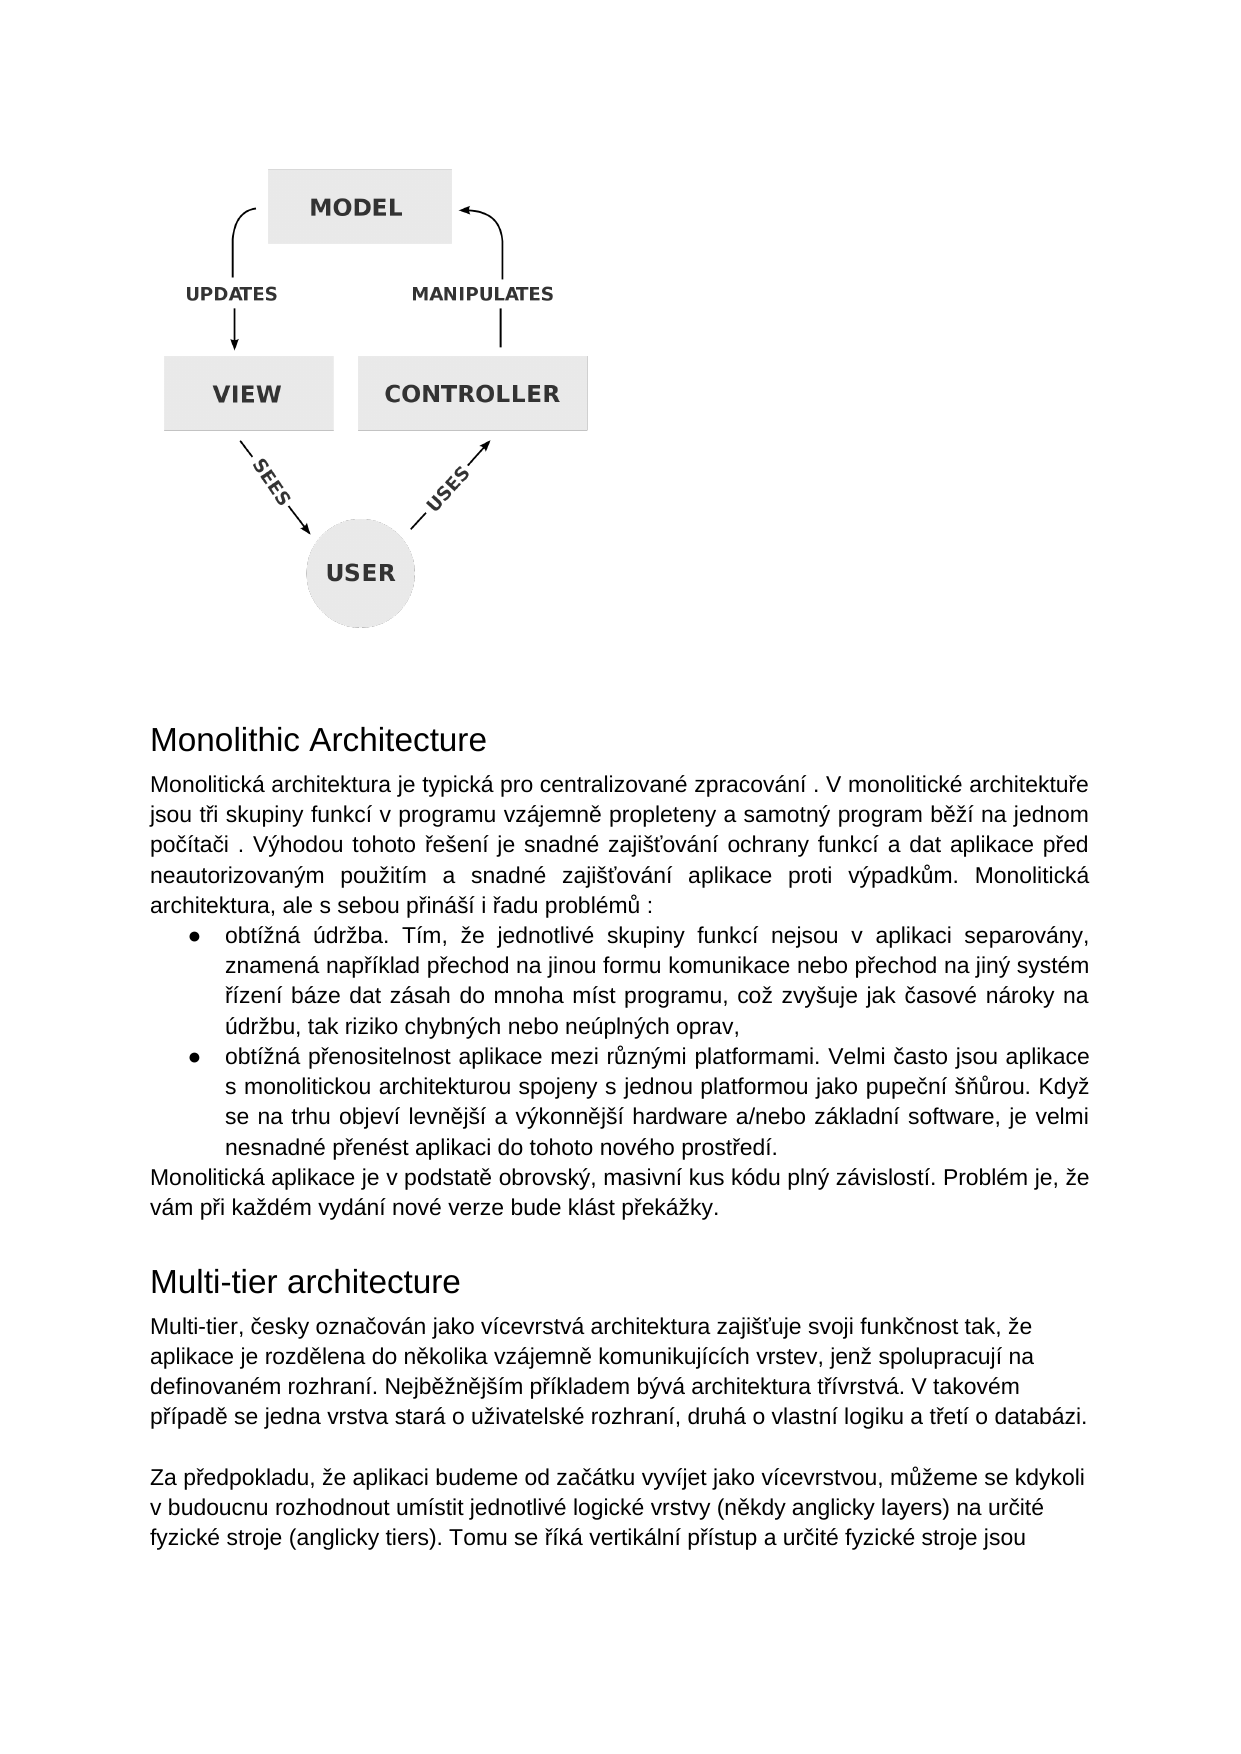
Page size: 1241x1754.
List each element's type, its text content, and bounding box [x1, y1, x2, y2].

text Monolitická aplikace je v podstatě obrovský, masivní kus kódu plný závislostí. Problém je, že vám při každém vydání nové verze bude klást překážky. [150, 1164, 1090, 1220]
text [150, 1464, 1090, 1550]
list obtížná údržba. Tím, že jednotlivé skupiny funkcí nejsou v aplikaci separovány, znamená například přechod na jinou formu komunikace nebo přechod na jiný systém řízení báze dat zásah do mnoha míst programu, což zvyšuje jak časové nároky na údržbu, tak riziko chybných nebo neúplných oprav, [187, 922, 1090, 1039]
text Monolitická architektura je typická pro centralizované zpracování . V monolitické architektuře jsou tři skupiny funkcí v programu vzájemně propleteny a samotný program běží na jednom počítači . Výhodou tohoto řešení je snadné zajišťování ochrany funkcí a dat aplikace před neautorizovaným použitím a snadné zajišťování aplikace proti výpadkům. Monolitická architektura, ale s sebou přináší i řadu problémů : [150, 771, 1090, 918]
subtitle Monolithic Architecture [150, 720, 1090, 758]
text Multi-tier, česky označován jako vícevrstvá architektura zajišťuje svoji funkčnost tak, že aplikace je rozdělena do několika vzájemně komunikujících vrstev, jenž spolupracují na definovaném rozhraní. Nejběžnějším příkladem bývá architektura třívrstvá. V takovém případě se jedna vrstva stará o uživatelské rozhraní, druhá o vlastní logiku a třetí o databázi. [150, 1313, 1090, 1429]
picture [150, 150, 601, 648]
subtitle Multi-tier architecture [150, 1262, 1090, 1300]
list obtížná přenositelnost aplikace mezi různými platformami. Velmi často jsou aplikace s monolitickou architekturou spojeny s jednou platformou jako pupeční šňůrou. Když se na trhu objeví levnější a výkonnější hardware a/nebo základní software, je velmi nesnadné přenést aplikaci do tohoto nového prostředí. [187, 1043, 1090, 1160]
